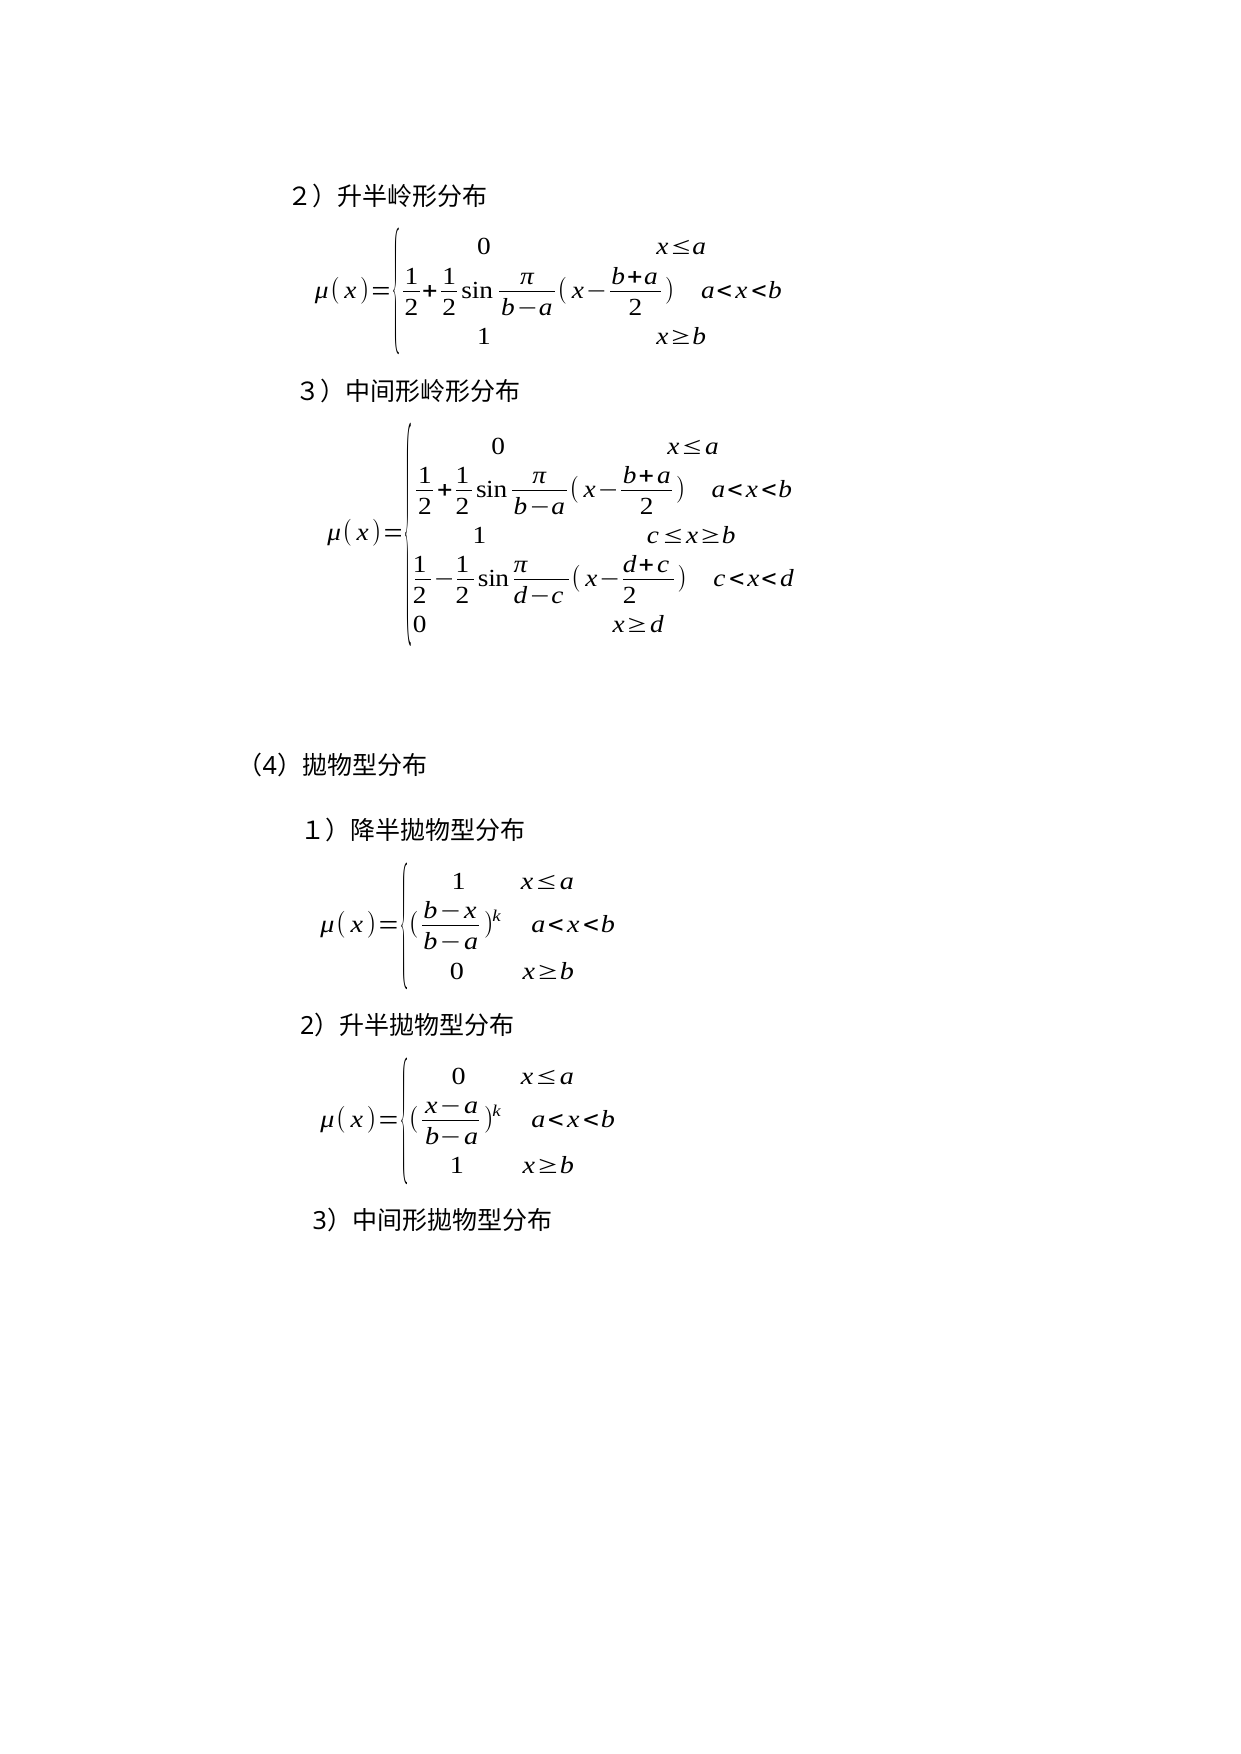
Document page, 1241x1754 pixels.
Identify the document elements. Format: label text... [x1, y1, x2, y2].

text １）降半拋物型分布 [187, 796, 1053, 861]
text ３）中间形岭形分布 [220, 357, 1053, 422]
text ２）升半岭形分布 [187, 162, 1053, 227]
text 2）升半拋物型分布 [187, 991, 1053, 1056]
text （4）拋物型分布 [187, 731, 1053, 796]
text 3）中间形拋物型分布 [187, 1186, 1053, 1251]
